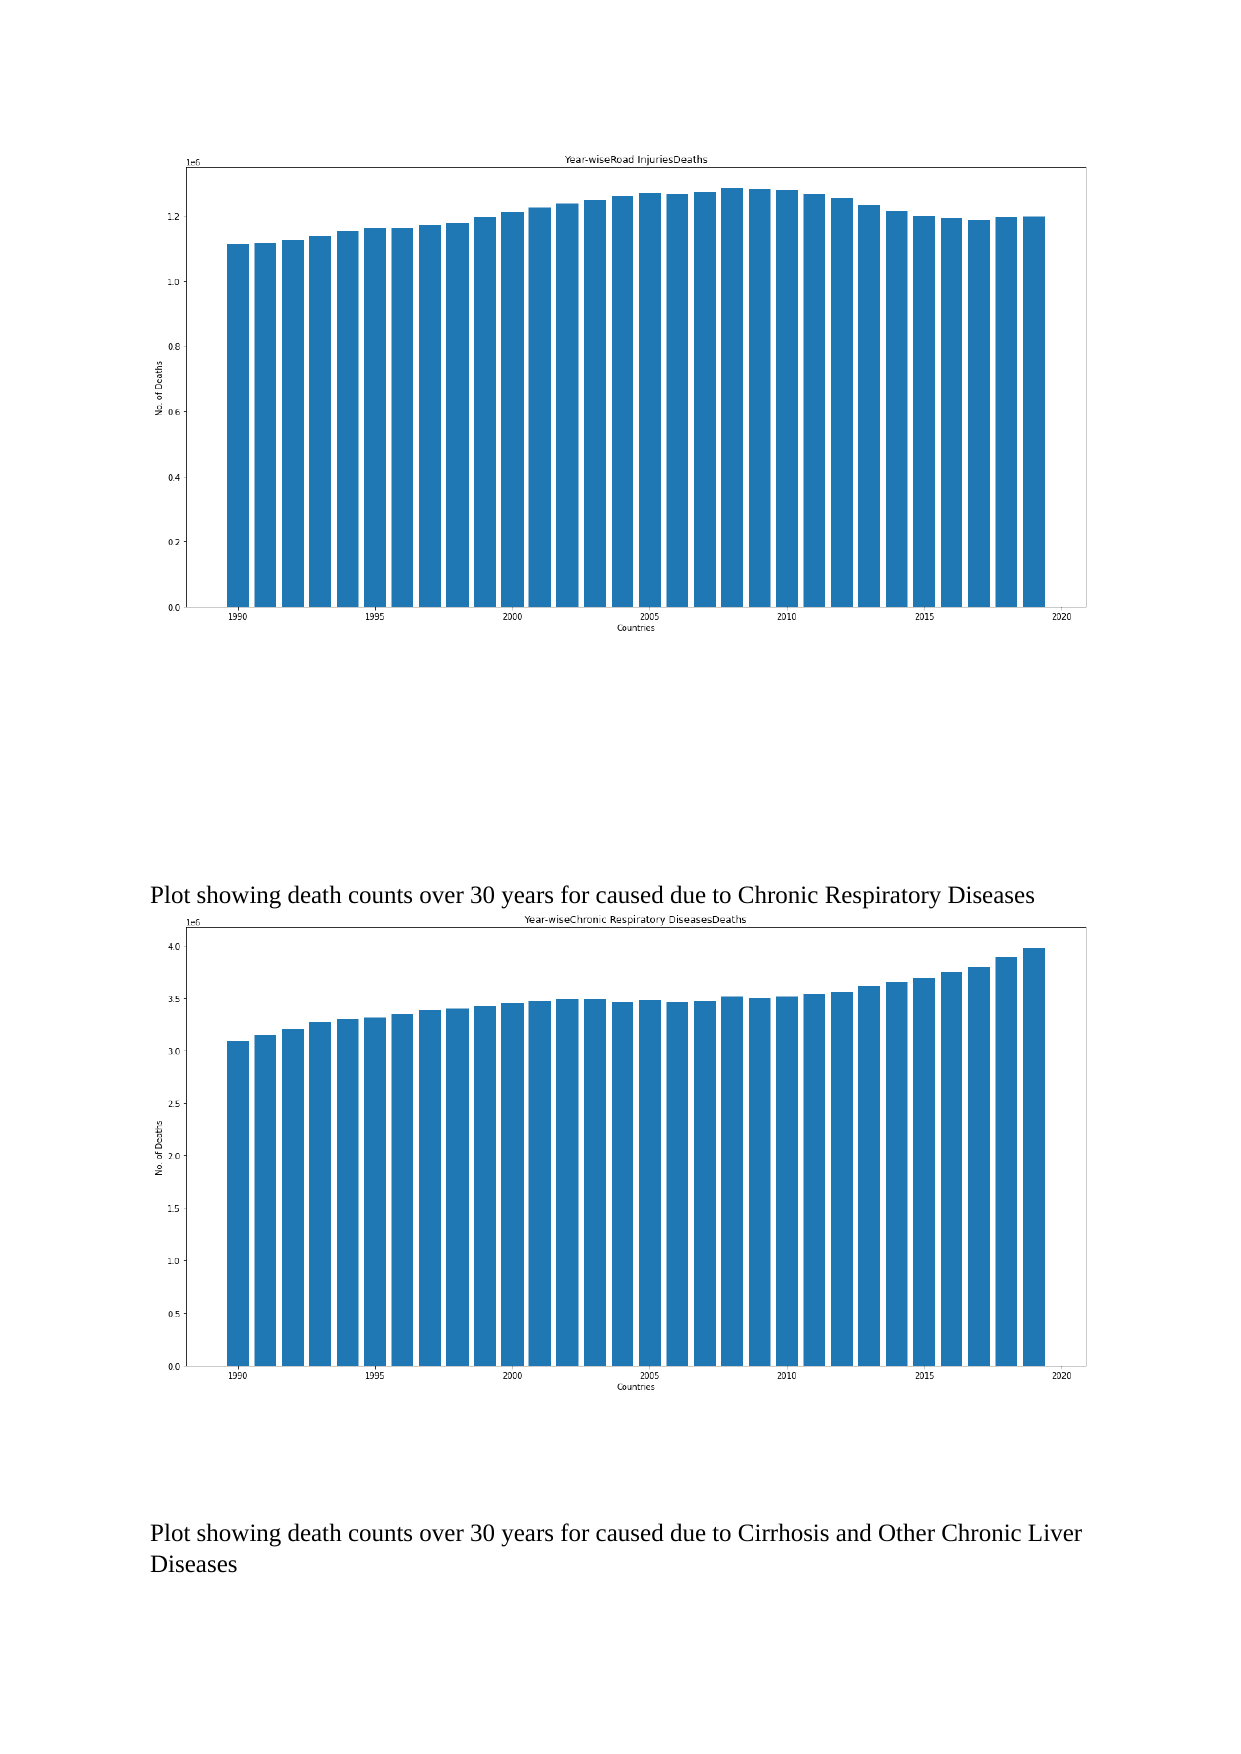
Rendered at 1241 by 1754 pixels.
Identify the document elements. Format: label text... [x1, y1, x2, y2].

text Plot showing death counts over 30 years for caused due to Cirrhosis and Other Chronic Liver Diseases [150, 1517, 1090, 1578]
picture [150, 150, 1091, 637]
picture [150, 909, 1091, 1396]
text Plot showing death counts over 30 years for caused due to Chronic Respiratory Diseases [150, 879, 1090, 909]
